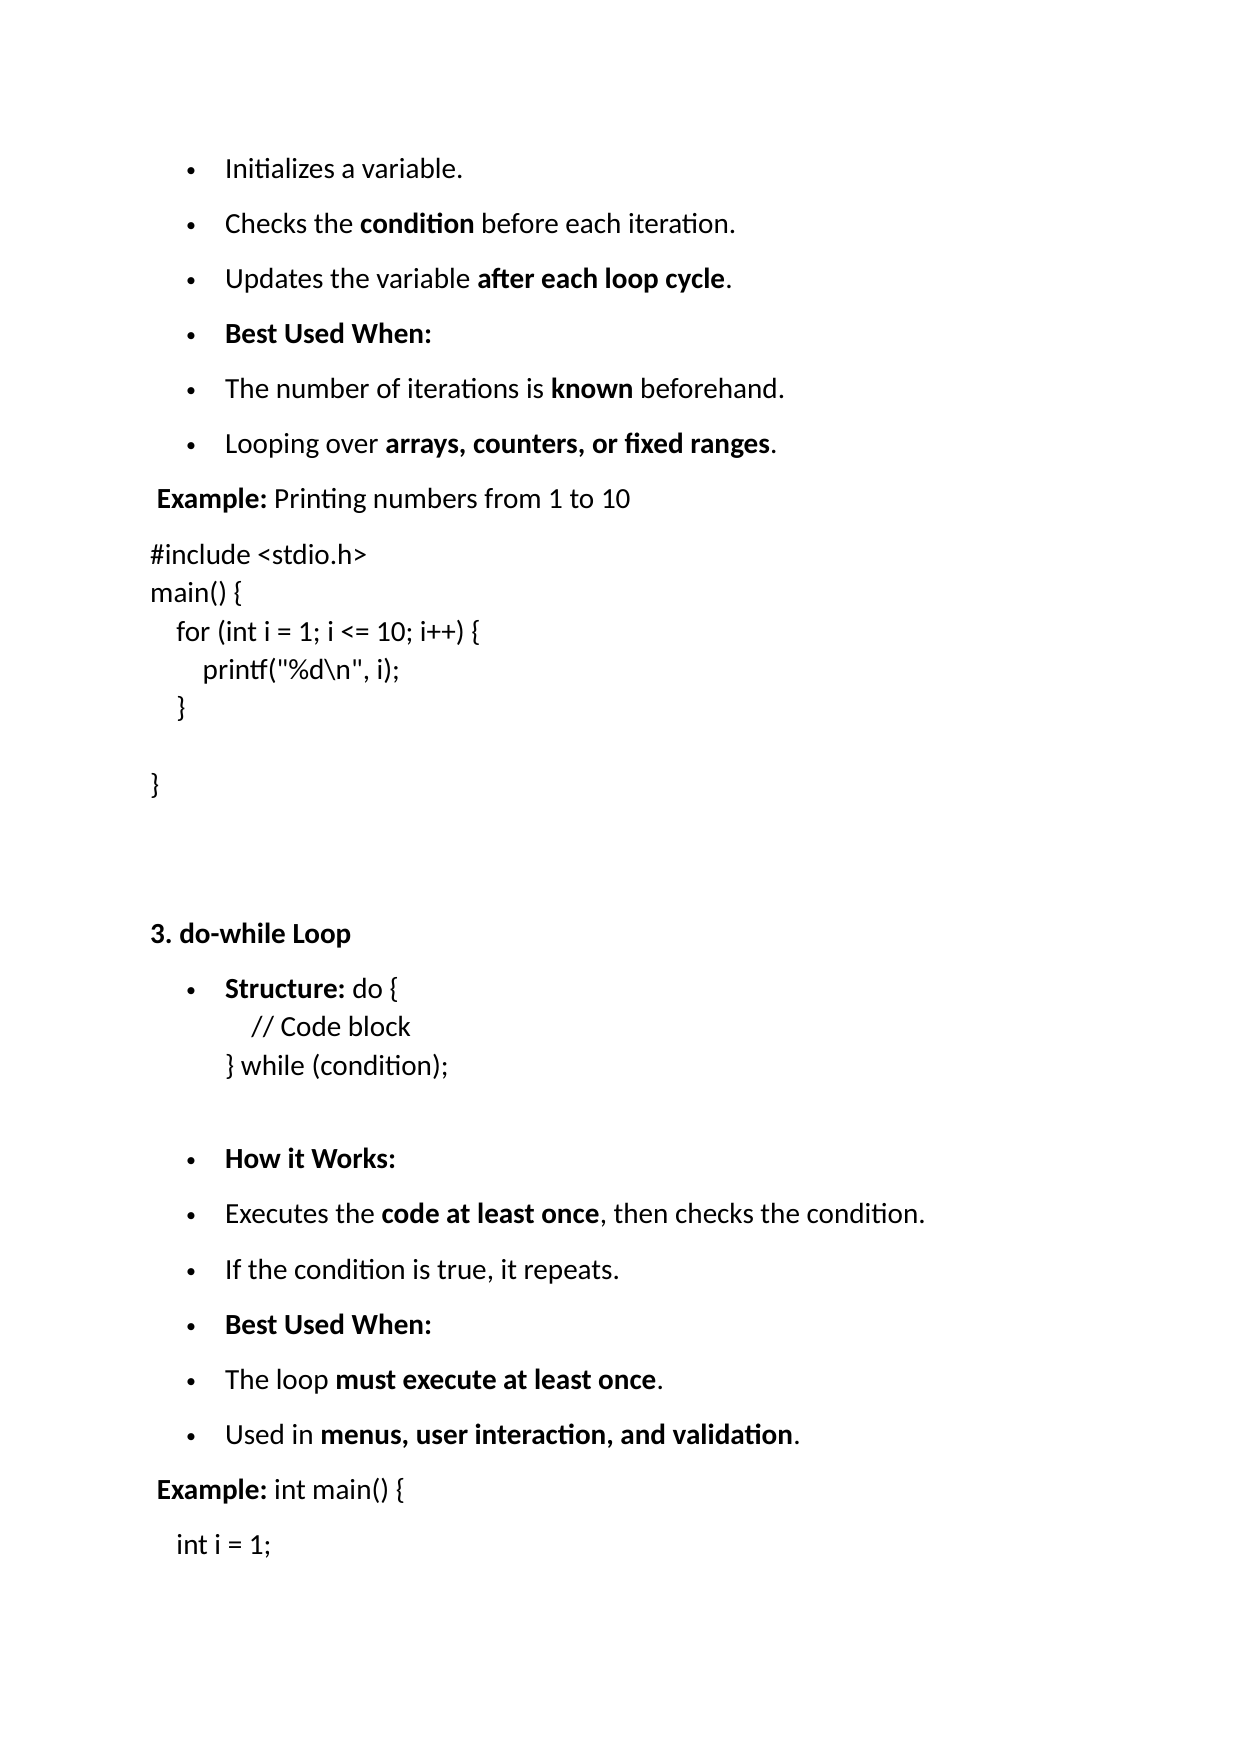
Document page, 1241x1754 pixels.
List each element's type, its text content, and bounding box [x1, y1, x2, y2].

list How it Works: [187, 1141, 1090, 1176]
list Executes the code at least once, then checks the condition. [187, 1196, 1090, 1231]
list Looping over arrays, counters, or fixed ranges. [187, 426, 1090, 461]
text int i = 1; [150, 1526, 1090, 1562]
list Structure: do { // Code block } while (condition); [187, 970, 1090, 1121]
list Checks the condition before each iteration. [187, 205, 1090, 241]
list Updates the variable after each loop cycle. [187, 260, 1090, 296]
list Used in menus, user interaction, and validation. [187, 1416, 1090, 1452]
list Initializes a variable. [187, 150, 1090, 186]
list If the condition is true, it repeats. [187, 1251, 1090, 1286]
text Example: int main() { [150, 1471, 1090, 1507]
list Best Used When: [187, 315, 1090, 351]
text Example: Printing numbers from 1 to 10 [150, 481, 1090, 516]
list The number of iterations is known beforehand. [187, 370, 1090, 406]
list The loop must execute at least once. [187, 1361, 1090, 1397]
text #include <stdio.h> main() { for (int i = 1; i <= 10; i++) { printf("%d\n", i); } } [150, 536, 1090, 840]
text 3. do-while Loop [150, 915, 1090, 951]
list Best Used When: [187, 1306, 1090, 1341]
